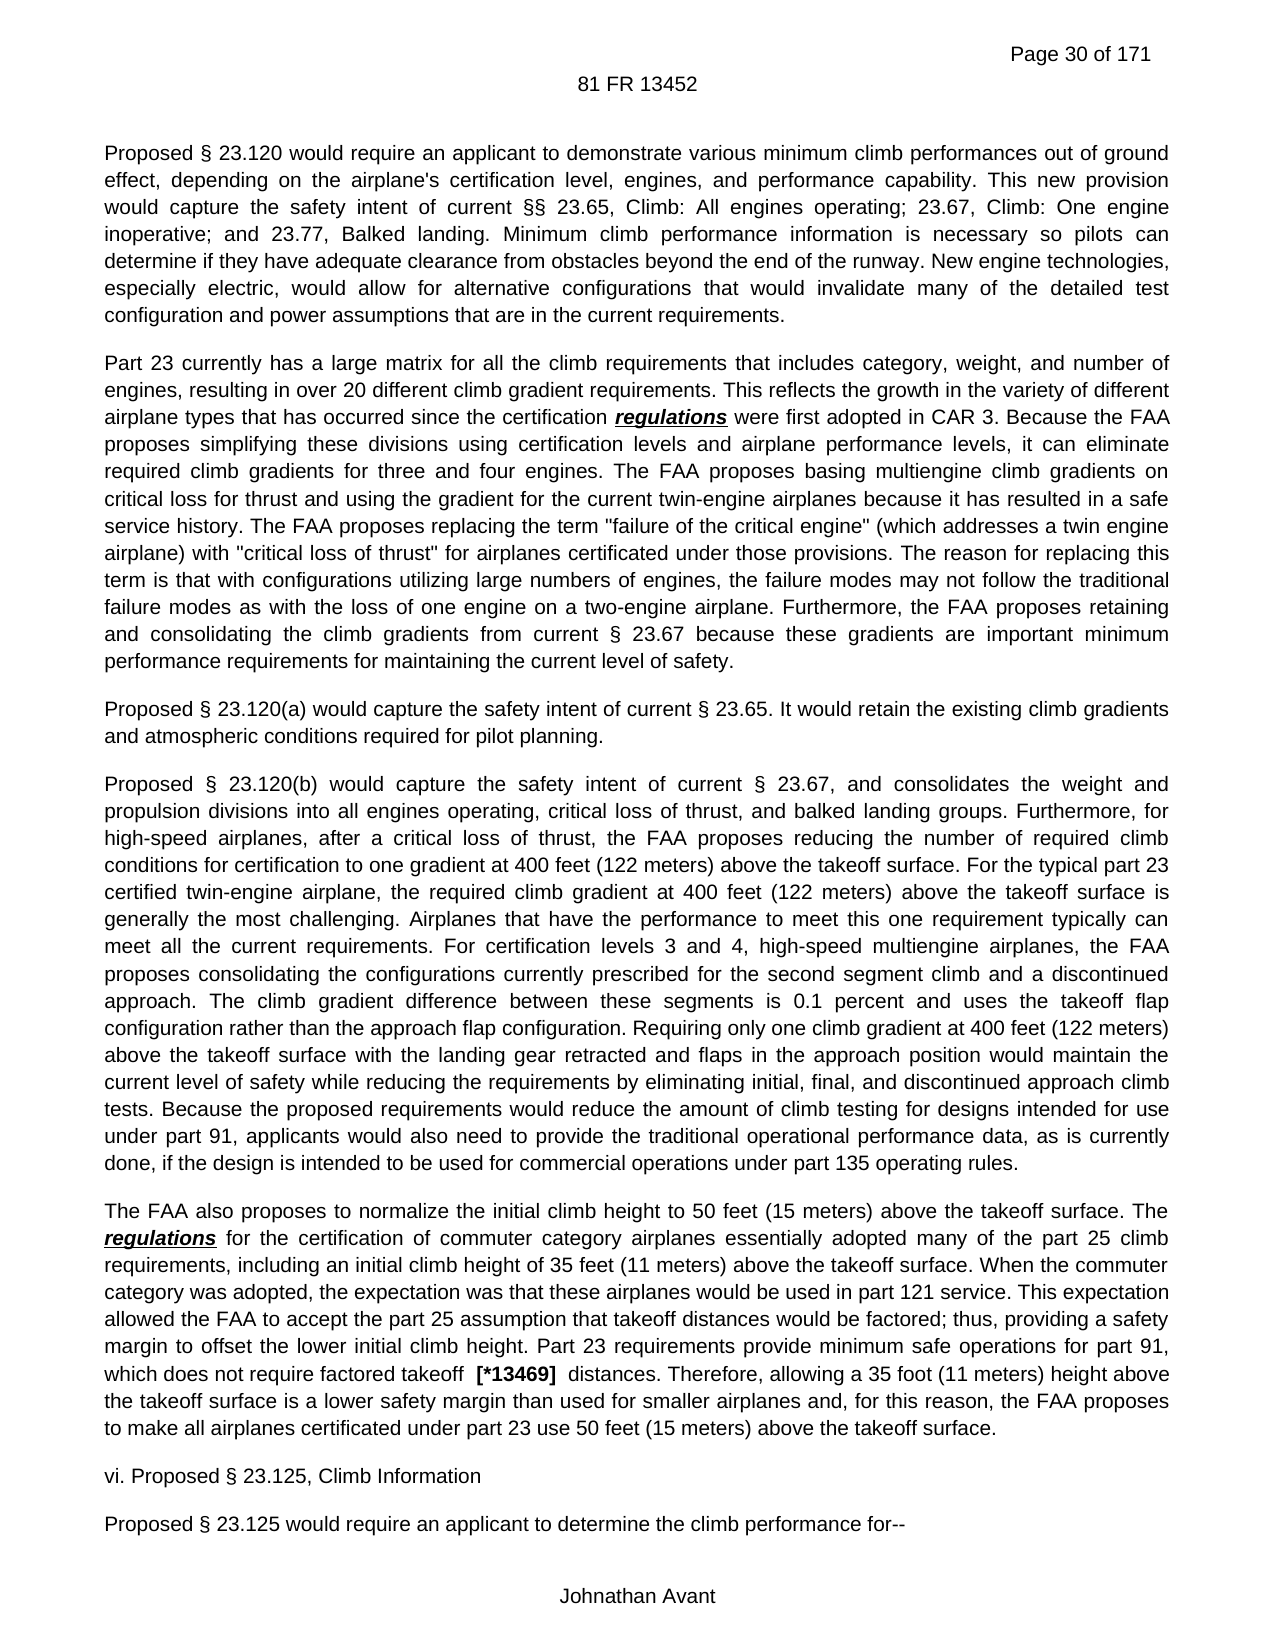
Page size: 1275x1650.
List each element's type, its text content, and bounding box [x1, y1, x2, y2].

text The FAA also proposes to normalize the initial climb height to 50 feet (15 meters) above the takeoff surface. The regulations for the certification of commuter category airplanes essentially adopted many of the part 25 climb requirements, including an initial climb height of 35 feet (11 meters) above the takeoff surface. When the commuter category was adopted, the expectation was that these airplanes would be used in part 121 service. This expectation allowed the FAA to accept the part 25 assumption that takeoff distances would be factored; thus, providing a safety margin to offset the lower initial climb height. Part 23 requirements provide minimum safe operations for part 91, which does not require factored takeoff [*13469] distances. Therefore, allowing a 35 foot (11 meters) height above the takeoff surface is a lower safety margin than used for smaller airplanes and, for this reason, the FAA proposes to make all airplanes certificated under part 23 use 50 feet (15 meters) above the takeoff surface. [104, 1196, 1171, 1439]
text Proposed § 23.120(b) would capture the safety intent of current § 23.67, and consolidates the weight and propulsion divisions into all engines operating, critical loss of thrust, and balked landing groups. Furthermore, for high-speed airplanes, after a critical loss of thrust, the FAA proposes reducing the number of required climb conditions for certification to one gradient at 400 feet (122 meters) above the takeoff surface. For the typical part 23 certified twin-engine airplane, the required climb gradient at 400 feet (122 meters) above the takeoff surface is generally the most challenging. Airplanes that have the performance to meet this one requirement typically can meet all the current requirements. For certification levels 3 and 4, high-speed multiengine airplanes, the FAA proposes consolidating the configurations currently prescribed for the second segment climb and a discontinued approach. The climb gradient difference between these segments is 0.1 percent and uses the takeoff flap configuration rather than the approach flap configuration. Requiring only one climb gradient at 400 feet (122 meters) above the takeoff surface with the landing gear retracted and flaps in the approach position would maintain the current level of safety while reducing the requirements by eliminating initial, final, and discontinued approach climb tests. Because the proposed requirements would reduce the amount of climb testing for designs intended for use under part 91, applicants would also need to provide the traditional operational performance data, as is currently done, if the design is intended to be used for commercial operations under part 135 operating rules. [104, 769, 1171, 1175]
text Part 23 currently has a large matrix for all the climb requirements that includes category, weight, and number of engines, resulting in over 20 different climb gradient requirements. This reflects the growth in the variety of different airplane types that has occurred since the certification regulations were first adopted in CAR 3. Because the FAA proposes simplifying these divisions using certification levels and airplane performance levels, it can eliminate required climb gradients for three and four engines. The FAA proposes basing multiengine climb gradients on critical loss for thrust and using the gradient for the current twin-engine airplanes because it has resulted in a safe service history. The FAA proposes replacing the term "failure of the critical engine" (which addresses a twin engine airplane) with "critical loss of thrust" for airplanes certificated under those provisions. The reason for replacing this term is that with configurations utilizing large numbers of engines, the failure modes may not follow the traditional failure modes as with the loss of one engine on a two-engine airplane. Furthermore, the FAA proposes retaining and consolidating the climb gradients from current § 23.67 because these gradients are important minimum performance requirements for maintaining the current level of safety. [104, 348, 1171, 673]
text vi. Proposed § 23.125, Climb Information [104, 1460, 1171, 1487]
text Proposed § 23.120(a) would capture the safety intent of current § 23.65. It would retain the existing climb gradients and atmospheric conditions required for pilot planning. [104, 694, 1171, 748]
text Proposed § 23.120 would require an applicant to demonstrate various minimum climb performances out of ground effect, depending on the airplane's certification level, engines, and performance capability. This new provision would capture the safety intent of current §§ 23.65, Climb: All engines operating; 23.67, Climb: One engine inoperative; and 23.77, Balked landing. Minimum climb performance information is necessary so pilots can determine if they have adequate clearance from obstacles beyond the end of the runway. New engine technologies, especially electric, would allow for alternative configurations that would invalidate many of the detailed test configuration and power assumptions that are in the current requirements. [104, 137, 1171, 327]
text Proposed § 23.125 would require an applicant to determine the climb performance for-- [104, 1508, 1171, 1535]
